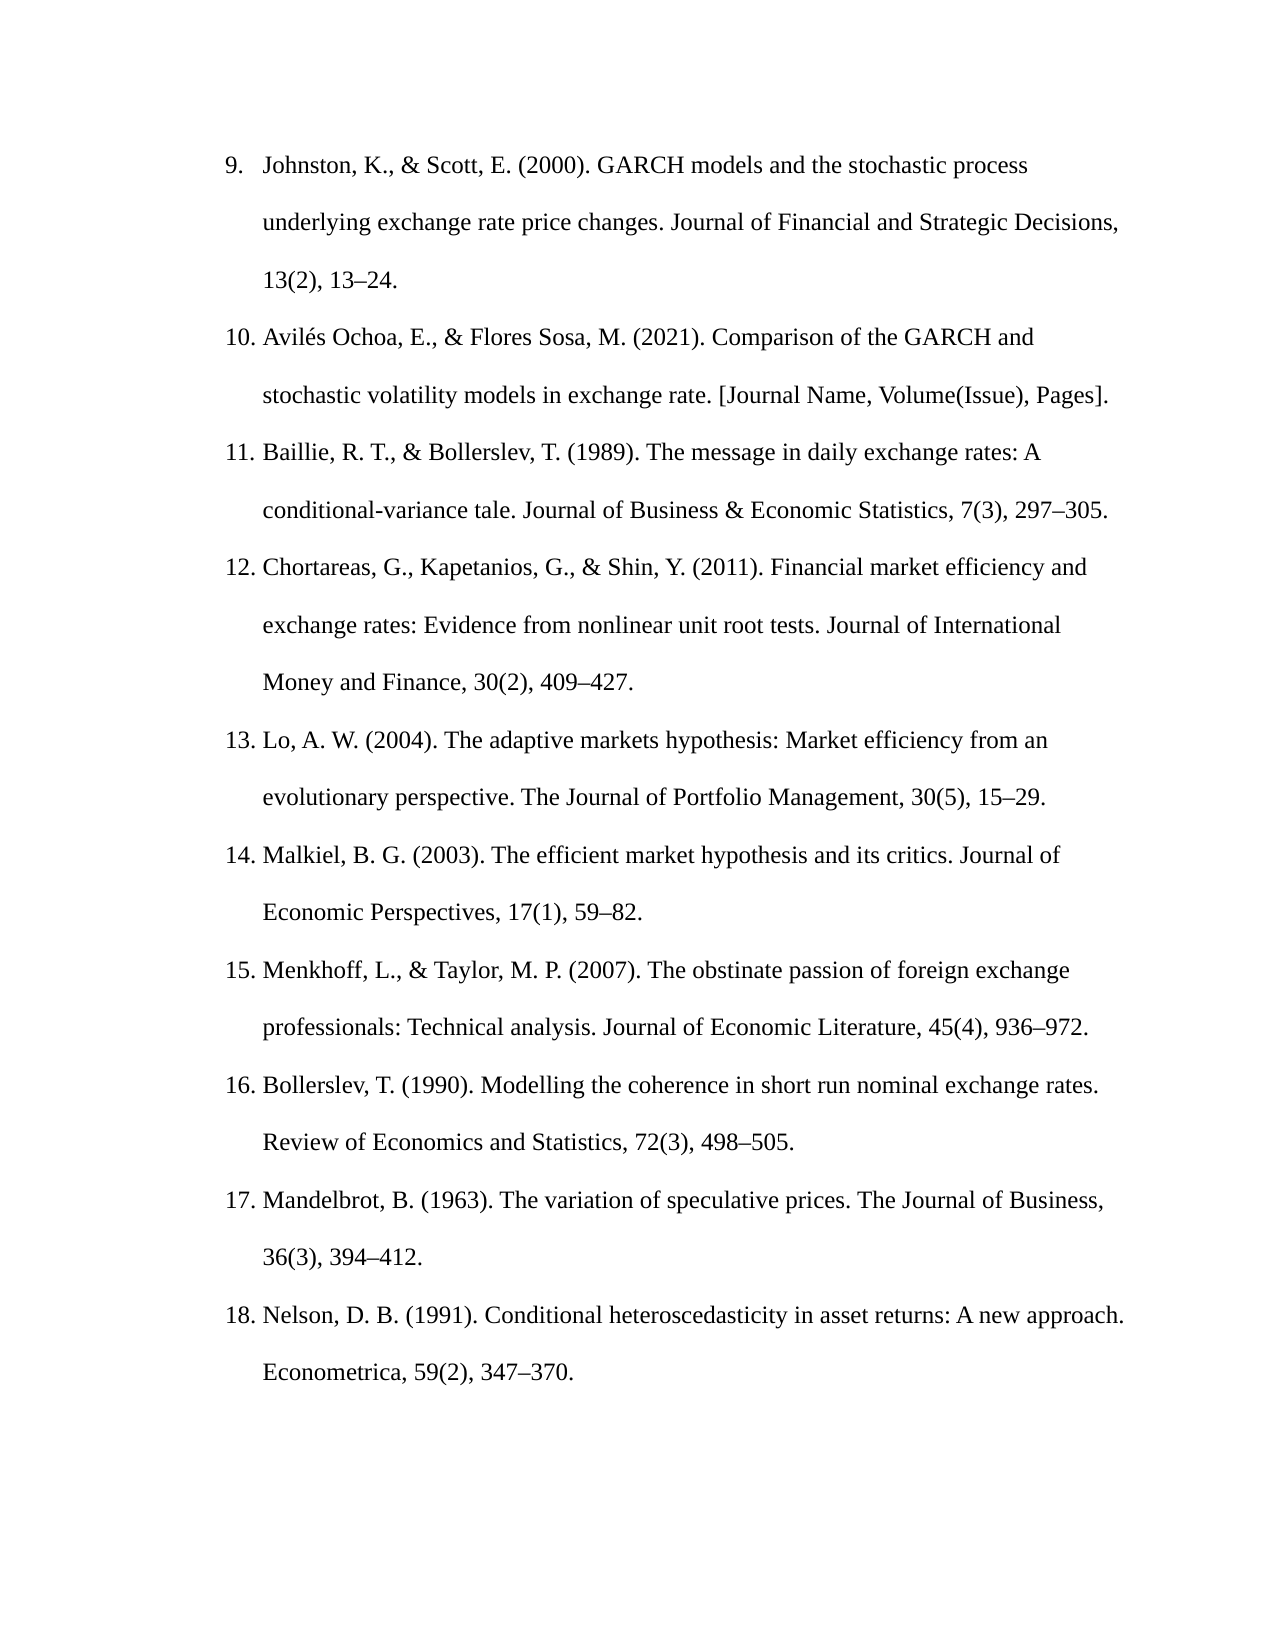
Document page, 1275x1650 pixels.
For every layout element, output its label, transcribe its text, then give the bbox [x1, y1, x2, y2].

list Bollerslev, T. (1990). Modelling the coherence in short run nominal exchange rates. Review of Economics and Statistics, 72(3), 498–505. [225, 1070, 1125, 1156]
list Malkiel, B. G. (2003). The efficient market hypothesis and its critics. Journal of Economic Perspectives, 17(1), 59–82. [225, 840, 1125, 926]
list Chortareas, G., Kapetanios, G., & Shin, Y. (2011). Financial market efficiency and exchange rates: Evidence from nonlinear unit root tests. Journal of International Money and Finance, 30(2), 409–427. [225, 552, 1125, 696]
list Menkhoff, L., & Taylor, M. P. (2007). The obstinate passion of foreign exchange professionals: Technical analysis. Journal of Economic Literature, 45(4), 936–972. [225, 955, 1125, 1041]
list Nelson, D. B. (1991). Conditional heteroscedasticity in asset returns: A new approach. Econometrica, 59(2), 347–370. [225, 1300, 1125, 1386]
list Baillie, R. T., & Bollerslev, T. (1989). The message in daily exchange rates: A conditional-variance tale. Journal of Business & Economic Statistics, 7(3), 297–305. [225, 437, 1125, 524]
list Mandelbrot, B. (1963). The variation of speculative prices. The Journal of Business, 36(3), 394–412. [225, 1185, 1125, 1271]
list Johnston, K., & Scott, E. (2000). GARCH models and the stochastic process underlying exchange rate price changes. Journal of Financial and Strategic Decisions, 13(2), 13–24. [225, 150, 1125, 294]
list Avilés Ochoa, E., & Flores Sosa, M. (2021). Comparison of the GARCH and stochastic volatility models in exchange rate. [Journal Name, Volume(Issue), Pages]. [225, 322, 1125, 409]
list Lo, A. W. (2004). The adaptive markets hypothesis: Market efficiency from an evolutionary perspective. The Journal of Portfolio Management, 30(5), 15–29. [225, 725, 1125, 811]
